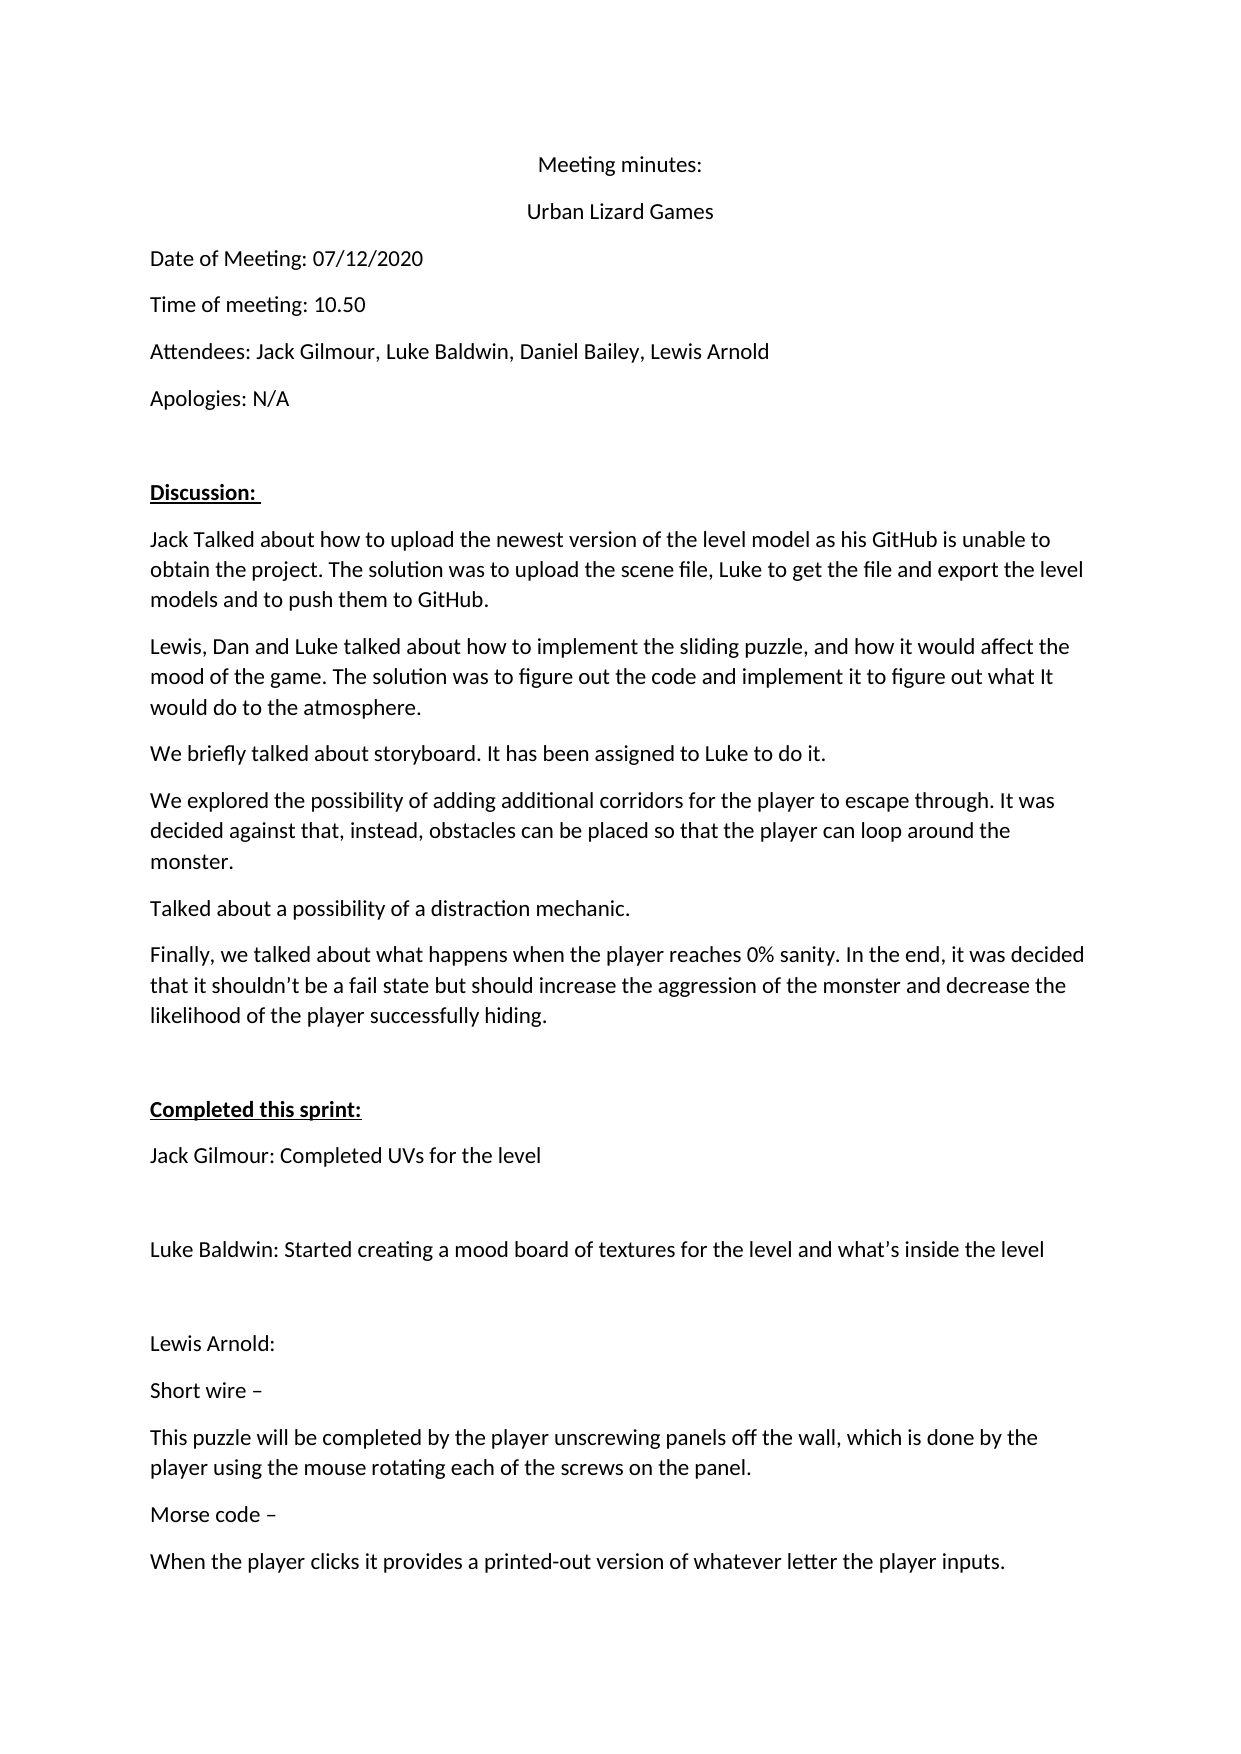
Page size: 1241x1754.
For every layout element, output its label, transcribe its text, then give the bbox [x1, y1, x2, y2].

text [150, 1547, 1090, 1575]
text Lewis Arnold: [150, 1329, 1090, 1357]
text This puzzle will be completed by the player unscrewing panels off the wall, which is done by the player using the mouse rotating each of the screws on the panel. [150, 1423, 1090, 1481]
text Morse code – [150, 1500, 1090, 1528]
text Meeting minutes: [150, 150, 1090, 178]
text We explored the possibility of adding additional corridors for the player to escape through. It was decided against that, instead, obstacles can be placed so that the player can loop around the monster. [150, 786, 1090, 875]
text Short wire – [150, 1376, 1090, 1404]
text Completed this sprint: [150, 1095, 1090, 1123]
text Attendees: Jack Gilmour, Luke Baldwin, Daniel Bailey, Lewis Arnold [150, 337, 1090, 366]
text Date of Meeting: 07/12/2020 [150, 244, 1090, 272]
text Lewis, Dan and Luke talked about how to implement the sliding puzzle, and how it would affect the mood of the game. The solution was to figure out the code and implement it to figure out what It would do to the atmosphere. [150, 632, 1090, 721]
text Apologies: N/A [150, 384, 1090, 412]
text Finally, we talked about what happens when the player reaches 0% sanity. In the end, it was decided that it shouldn’t be a fail state but should increase the aggression of the monster and decrease the likelihood of the player successfully hiding. [150, 941, 1090, 1029]
text We briefly talked about storyboard. It has been assigned to Luke to do it. [150, 739, 1090, 768]
text Jack Gilmour: Completed UVs for the level [150, 1142, 1090, 1170]
text Urban Lizard Games [150, 197, 1090, 225]
text Discussion: [150, 478, 1090, 506]
text Talked about a possibility of a distraction mechanic. [150, 894, 1090, 922]
text Time of meeting: 10.50 [150, 291, 1090, 319]
text Jack Talked about how to upload the newest version of the level model as his GitHub is unable to obtain the project. The solution was to upload the scene file, Luke to get the file and export the level models and to push them to GitHub. [150, 525, 1090, 613]
text Luke Baldwin: Started creating a mood board of textures for the level and what’s inside the level [150, 1235, 1090, 1263]
